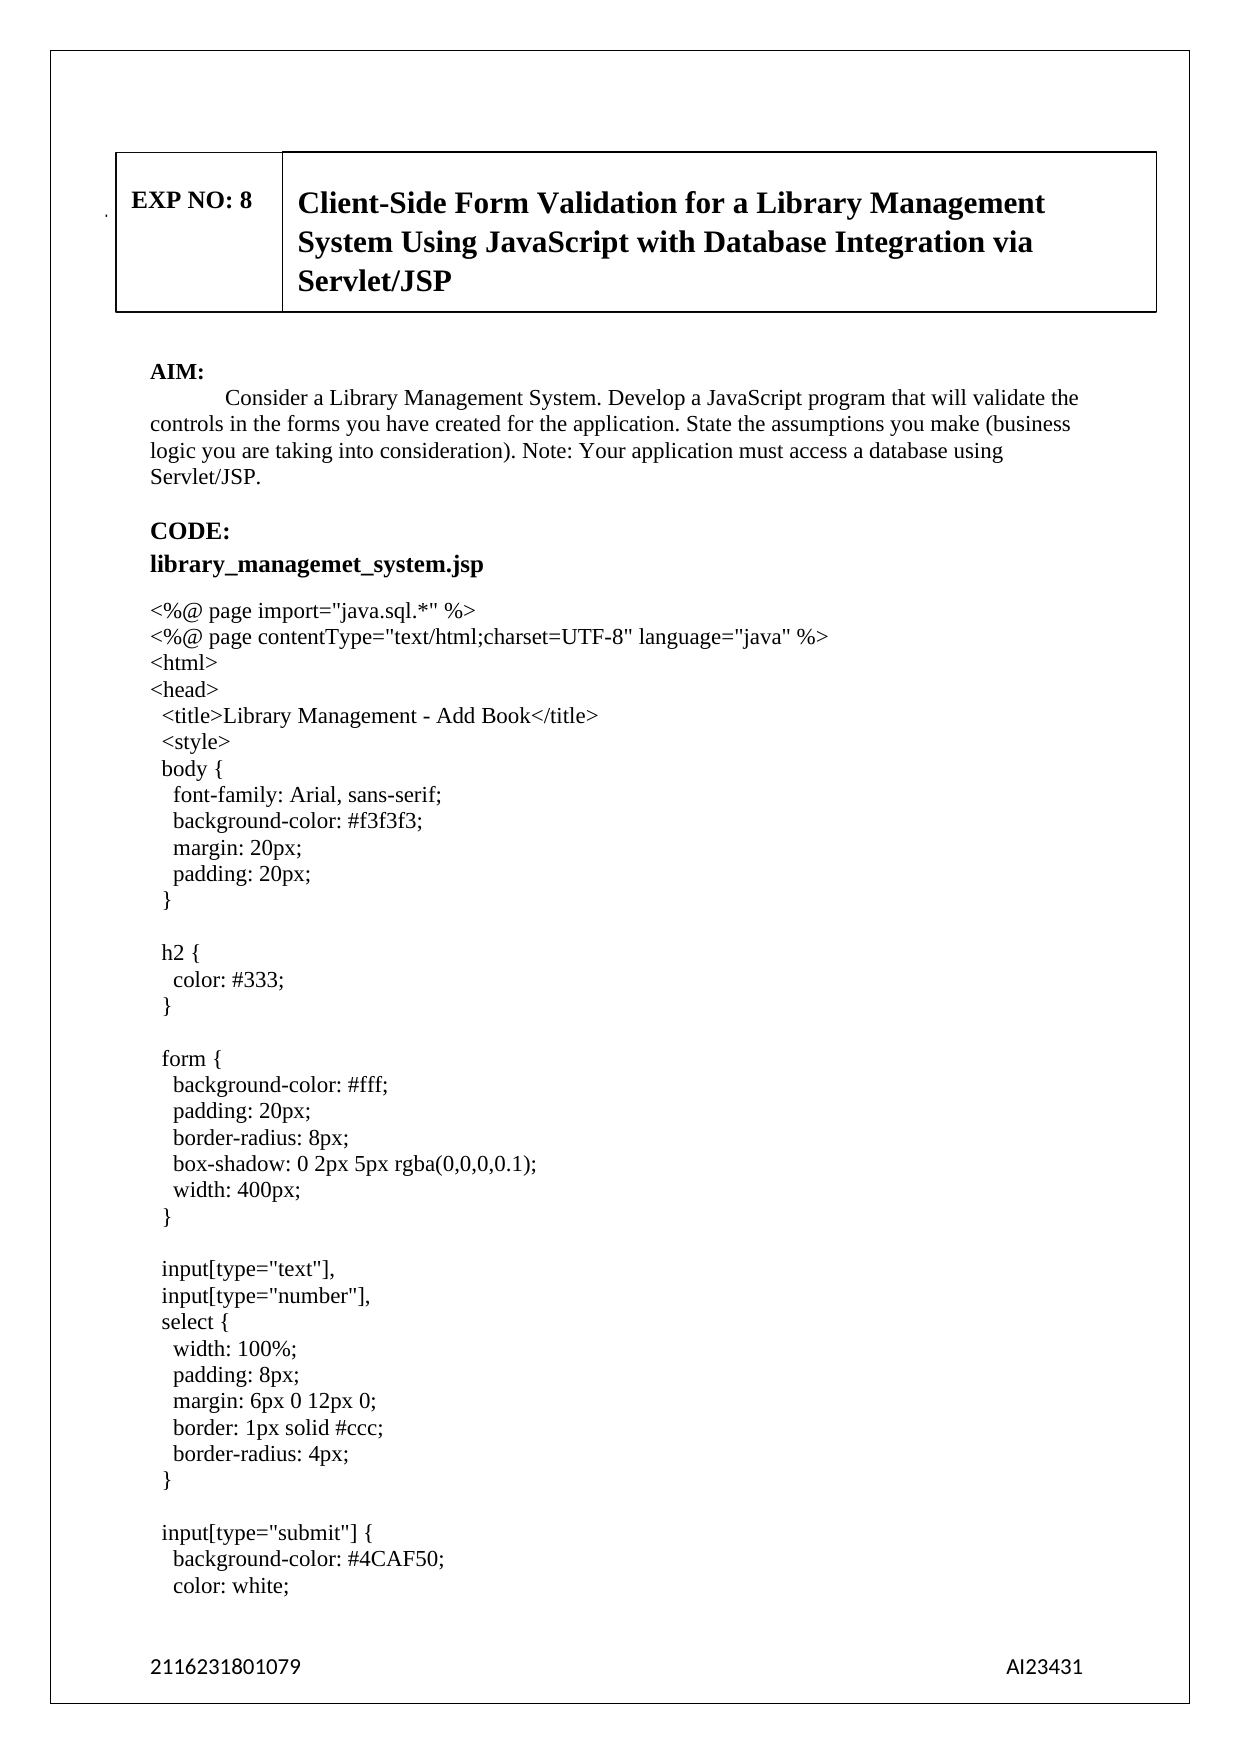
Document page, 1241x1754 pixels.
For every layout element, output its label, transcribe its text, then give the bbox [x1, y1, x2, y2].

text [150, 597, 1090, 1598]
text AIM: [150, 358, 1090, 384]
text Consider a Library Management System. Develop a JavaScript program that will validate the controls in the forms you have created for the application. State the assumptions you make (business logic you are taking into consideration). Note: Your application must access a database using Servlet/JSP. [150, 384, 1090, 489]
text CODE: [150, 516, 1090, 545]
text library_managemet_system.jsp [150, 549, 1090, 578]
